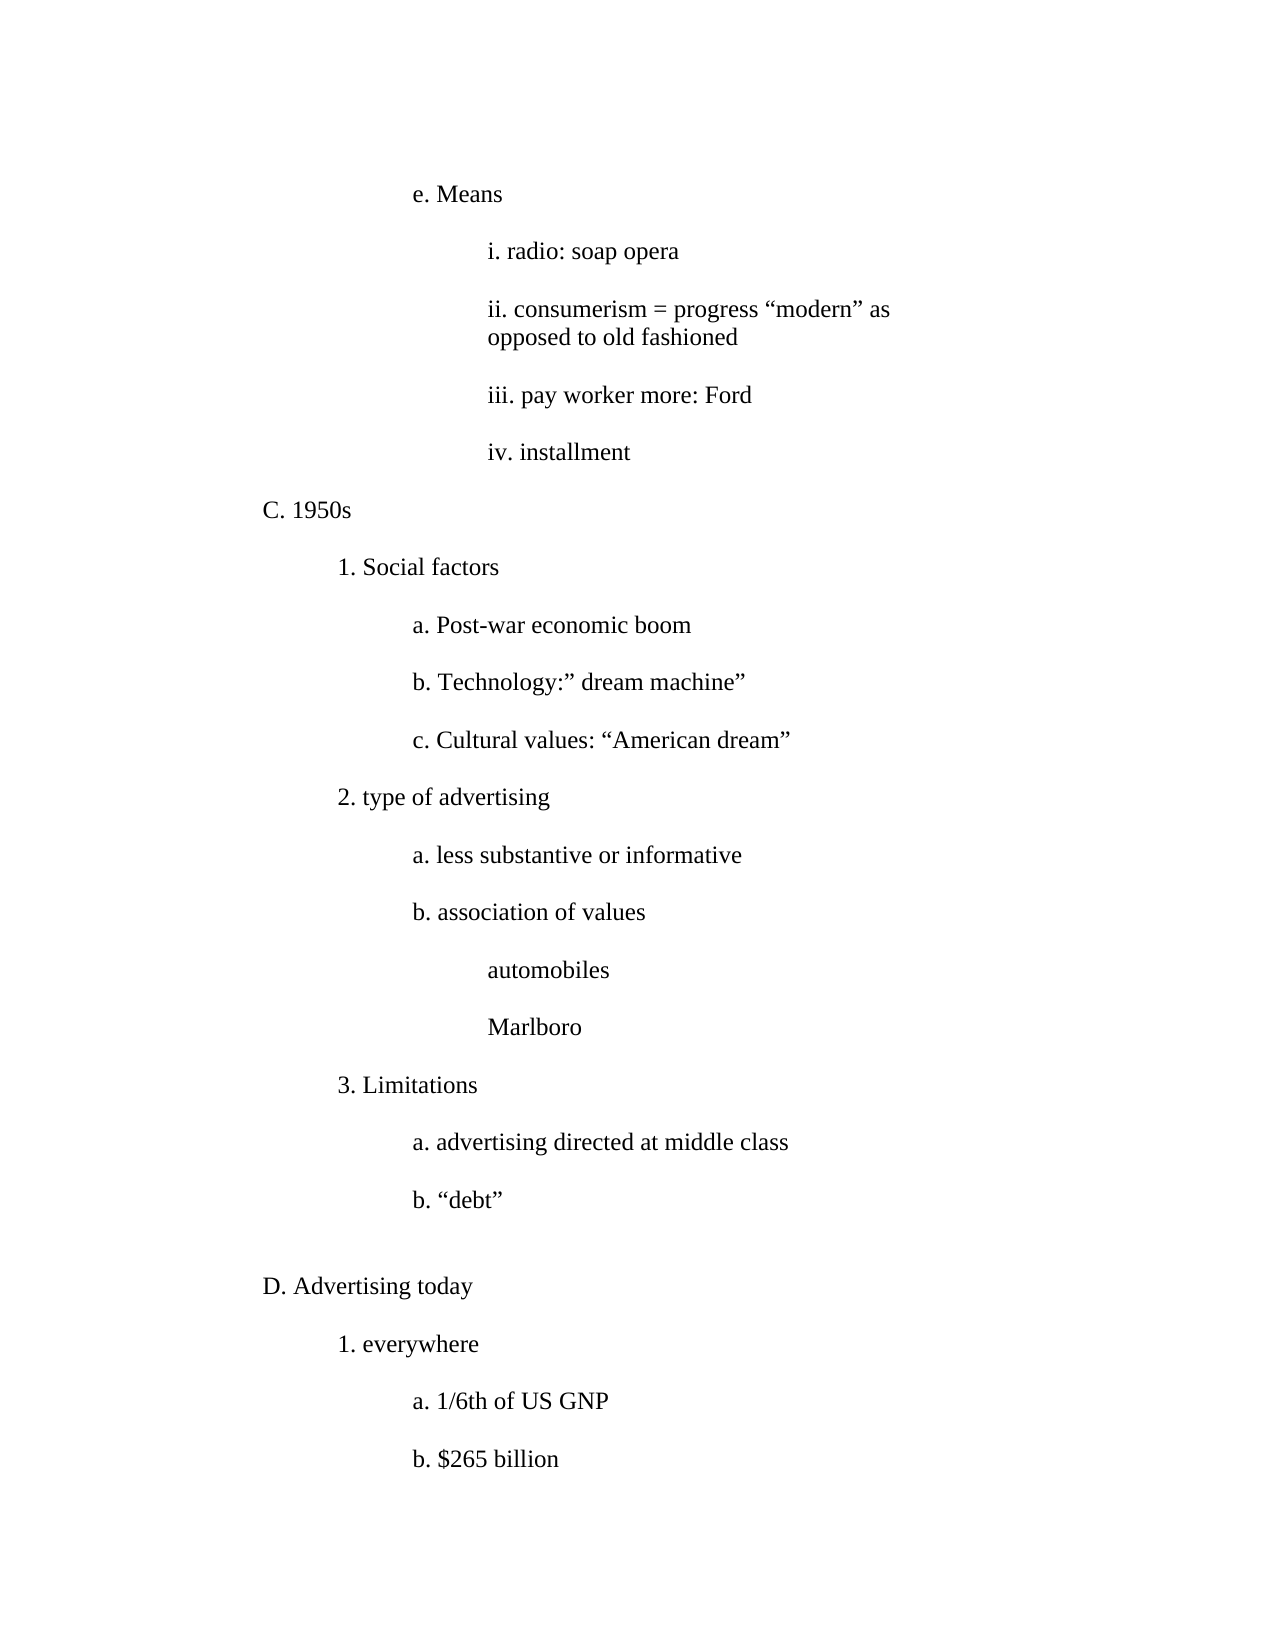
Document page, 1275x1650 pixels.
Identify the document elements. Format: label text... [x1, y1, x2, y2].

text Marlboro [187, 1012, 1087, 1041]
text D. Advertising today [187, 1271, 1087, 1300]
text a. 1/6th of US GNP [187, 1386, 1087, 1415]
text a. advertising directed at middle class [187, 1127, 1087, 1156]
text a. Post-war economic boom [187, 610, 1087, 639]
text iv. installment [412, 437, 1087, 466]
text c. Cultural values: “American dream” [187, 725, 1087, 754]
text 1. everywhere [262, 1329, 1087, 1357]
text 1. Social factors [187, 552, 1087, 581]
text b. “debt” [187, 1185, 1087, 1214]
text automobiles [187, 955, 1087, 984]
text b. $265 billion [187, 1444, 1087, 1472]
text e. Means [412, 179, 1087, 207]
text a. less substantive or informative [187, 840, 1087, 869]
text ii. consumerism = progress “modern” as [412, 294, 1087, 322]
text opposed to old fashioned [412, 322, 1087, 351]
text b. Technology:” dream machine” [187, 667, 1087, 696]
text C. 1950s [187, 495, 1087, 524]
text iii. pay worker more: Ford [412, 380, 1087, 409]
text i. radio: soap opera [412, 236, 1087, 265]
text 3. Limitations [187, 1070, 1087, 1099]
text 2. type of advertising [187, 782, 1087, 811]
text b. association of values [187, 897, 1087, 926]
